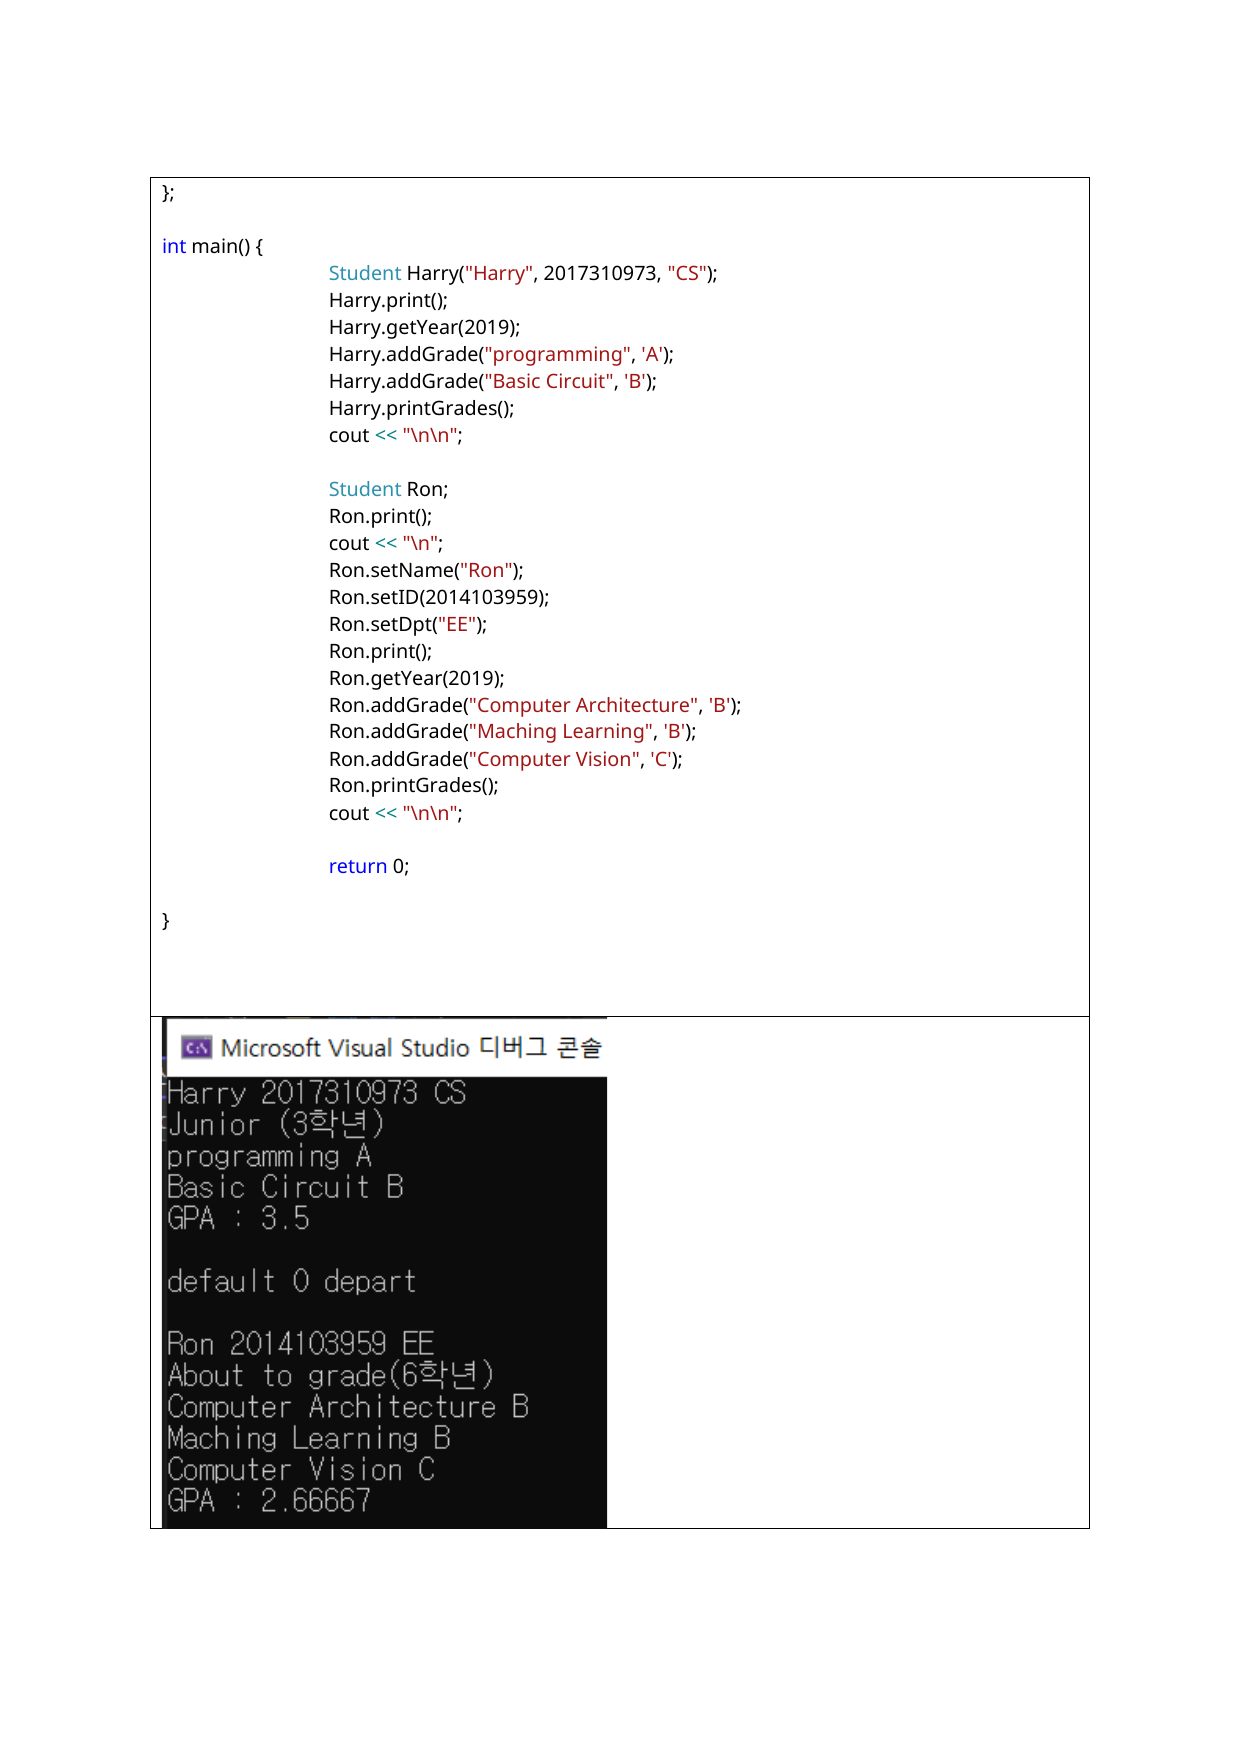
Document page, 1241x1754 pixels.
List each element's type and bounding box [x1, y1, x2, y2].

table_cell [151, 1017, 161, 1528]
table_cell [608, 1017, 1089, 1528]
table_header [151, 178, 1089, 1016]
picture [161, 1017, 608, 1529]
